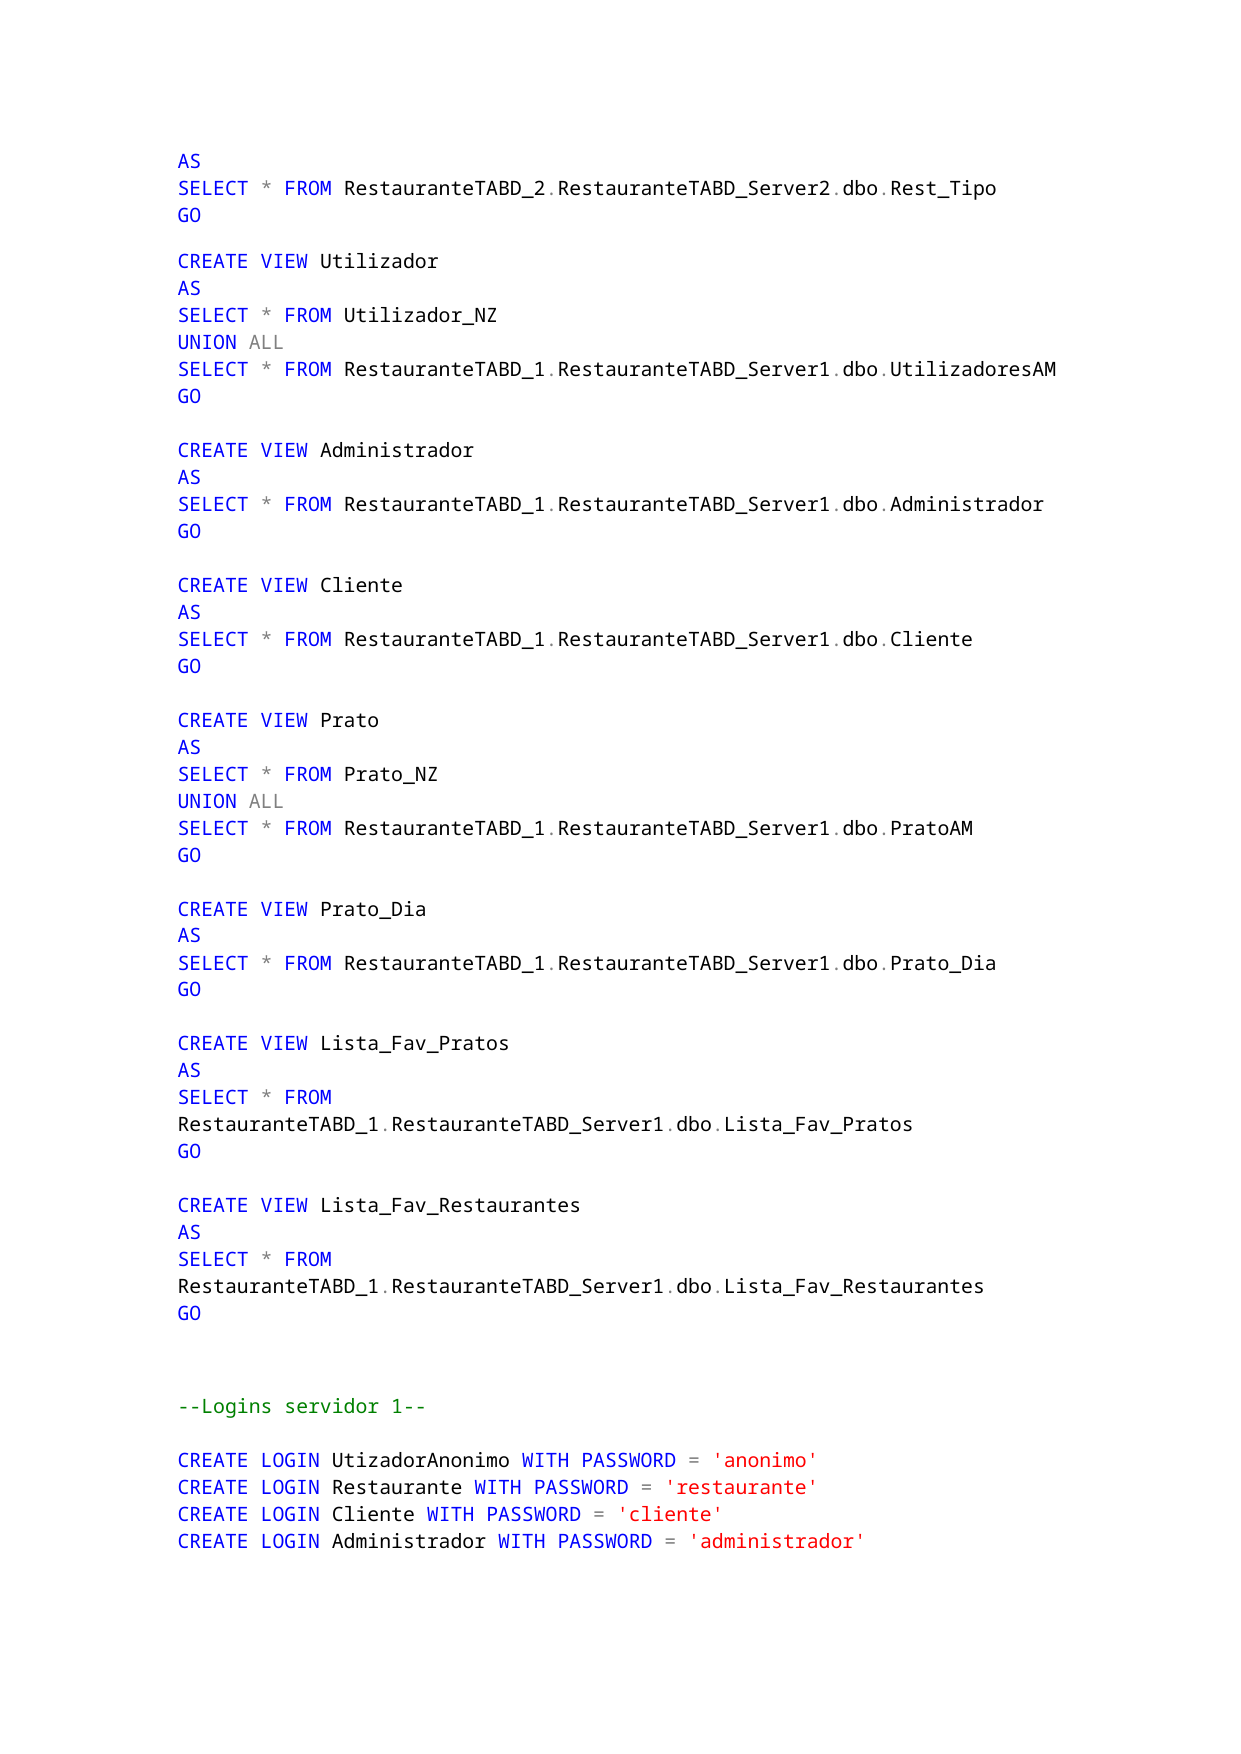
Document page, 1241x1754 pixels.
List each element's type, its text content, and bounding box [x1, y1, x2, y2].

text UNION ALL [177, 328, 1063, 355]
text CREATE VIEW Lista_Fav_Restaurantes [177, 1192, 1063, 1218]
text SELECT * FROM RestauranteTABD_1.RestauranteTABD_Server1.dbo.Lista_Fav_Pratos [177, 1084, 1063, 1138]
text CREATE LOGIN Restaurante WITH PASSWORD = 'restaurante' [177, 1473, 1063, 1500]
text UNION ALL [177, 787, 1063, 814]
text AS [177, 463, 1063, 490]
text CREATE VIEW Prato [177, 706, 1063, 733]
text GO [177, 382, 1063, 409]
text AS [177, 598, 1063, 625]
text AS [177, 274, 1063, 301]
text CREATE LOGIN UtizadorAnonimo WITH PASSWORD = 'anonimo' [177, 1446, 1063, 1473]
text SELECT * FROM RestauranteTABD_1.RestauranteTABD_Server1.dbo.Cliente [177, 625, 1063, 652]
text CREATE LOGIN Administrador WITH PASSWORD = 'administrador' [177, 1527, 1063, 1554]
text SELECT * FROM RestauranteTABD_1.RestauranteTABD_Server1.dbo.UtilizadoresAM [177, 355, 1063, 382]
text SELECT * FROM Prato_NZ [177, 760, 1063, 787]
text --Logins servidor 1-- [177, 1392, 1063, 1419]
text SELECT * FROM RestauranteTABD_1.RestauranteTABD_Server1.dbo.PratoAM [177, 814, 1063, 841]
text AS [177, 148, 1063, 174]
text CREATE VIEW Lista_Fav_Pratos [177, 1030, 1063, 1057]
text GO [177, 976, 1063, 1003]
text SELECT * FROM RestauranteTABD_1.RestauranteTABD_Server1.dbo.Prato_Dia [177, 949, 1063, 976]
text GO [177, 1138, 1063, 1164]
text GO [177, 1299, 1063, 1326]
text GO [177, 841, 1063, 868]
text AS [177, 922, 1063, 949]
text AS [177, 733, 1063, 760]
text CREATE LOGIN Cliente WITH PASSWORD = 'cliente' [177, 1500, 1063, 1527]
text CREATE VIEW Administrador [177, 436, 1063, 463]
text SELECT * FROM Utilizador_NZ [177, 301, 1063, 328]
text AS [177, 1218, 1063, 1246]
text CREATE VIEW Utilizador [177, 247, 1063, 274]
text SELECT * FROM RestauranteTABD_1.RestauranteTABD_Server1.dbo.Administrador [177, 490, 1063, 517]
text SELECT * FROM RestauranteTABD_2.RestauranteTABD_Server2.dbo.Rest_Tipo [177, 174, 1063, 202]
text GO [177, 517, 1063, 544]
text CREATE VIEW Cliente [177, 571, 1063, 598]
text AS [177, 1057, 1063, 1084]
text SELECT * FROM RestauranteTABD_1.RestauranteTABD_Server1.dbo.Lista_Fav_Restaurantes [177, 1246, 1063, 1299]
text CREATE VIEW Prato_Dia [177, 895, 1063, 922]
text GO [177, 652, 1063, 679]
text GO [177, 202, 1063, 228]
